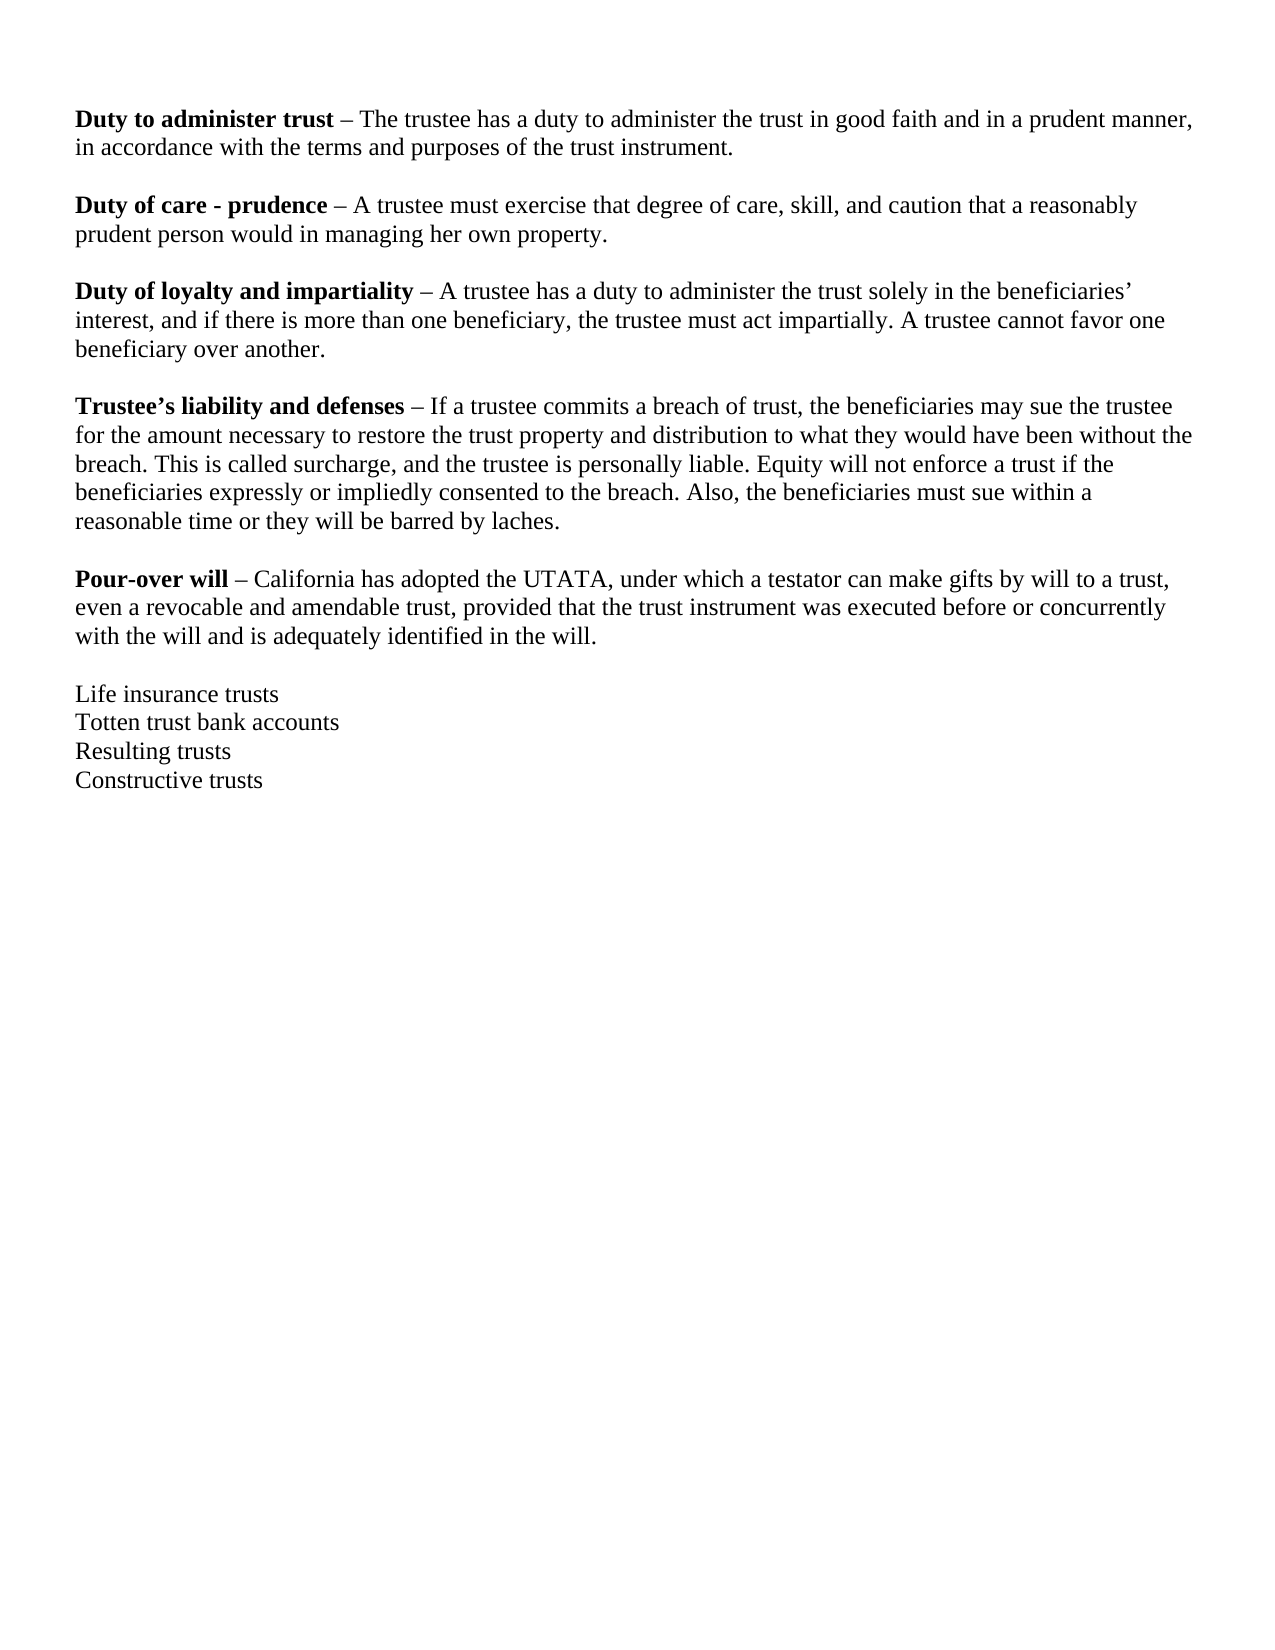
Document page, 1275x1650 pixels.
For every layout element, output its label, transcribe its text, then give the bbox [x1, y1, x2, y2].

text Life insurance trusts [75, 679, 1200, 707]
text Totten trust bank accounts [75, 707, 1200, 736]
text Resulting trusts [75, 736, 1200, 765]
text Constructive trusts [75, 765, 1200, 794]
text Duty to administer trust – The trustee has a duty to administer the trust in good faith and in a prudent manner, in accordance with the terms and purposes of the trust instrument. [75, 104, 1200, 161]
text Duty of care - prudence – A trustee must exercise that degree of care, skill, and caution that a reasonably prudent person would in managing her own property. [75, 190, 1200, 247]
text Pour-over will – California has adopted the UTATA, under which a testator can make gifts by will to a trust, even a revocable and amendable trust, provided that the trust instrument was executed before or concurrently with the will and is adequately identified in the will. [75, 564, 1200, 650]
text Trustee’s liability and defenses – If a trustee commits a breach of trust, the beneficiaries may sue the trustee for the amount necessary to restore the trust property and distribution to what they would have been without the breach. This is called surcharge, and the trustee is personally liable. Equity will not enforce a trust if the beneficiaries expressly or impliedly consented to the breach. Also, the beneficiaries must sue within a reasonable time or they will be barred by laches. [75, 391, 1200, 535]
text Duty of loyalty and impartiality – A trustee has a duty to administer the trust solely in the beneficiaries’ interest, and if there is more than one beneficiary, the trustee must act impartially. A trustee cannot favor one beneficiary over another. [75, 276, 1200, 362]
